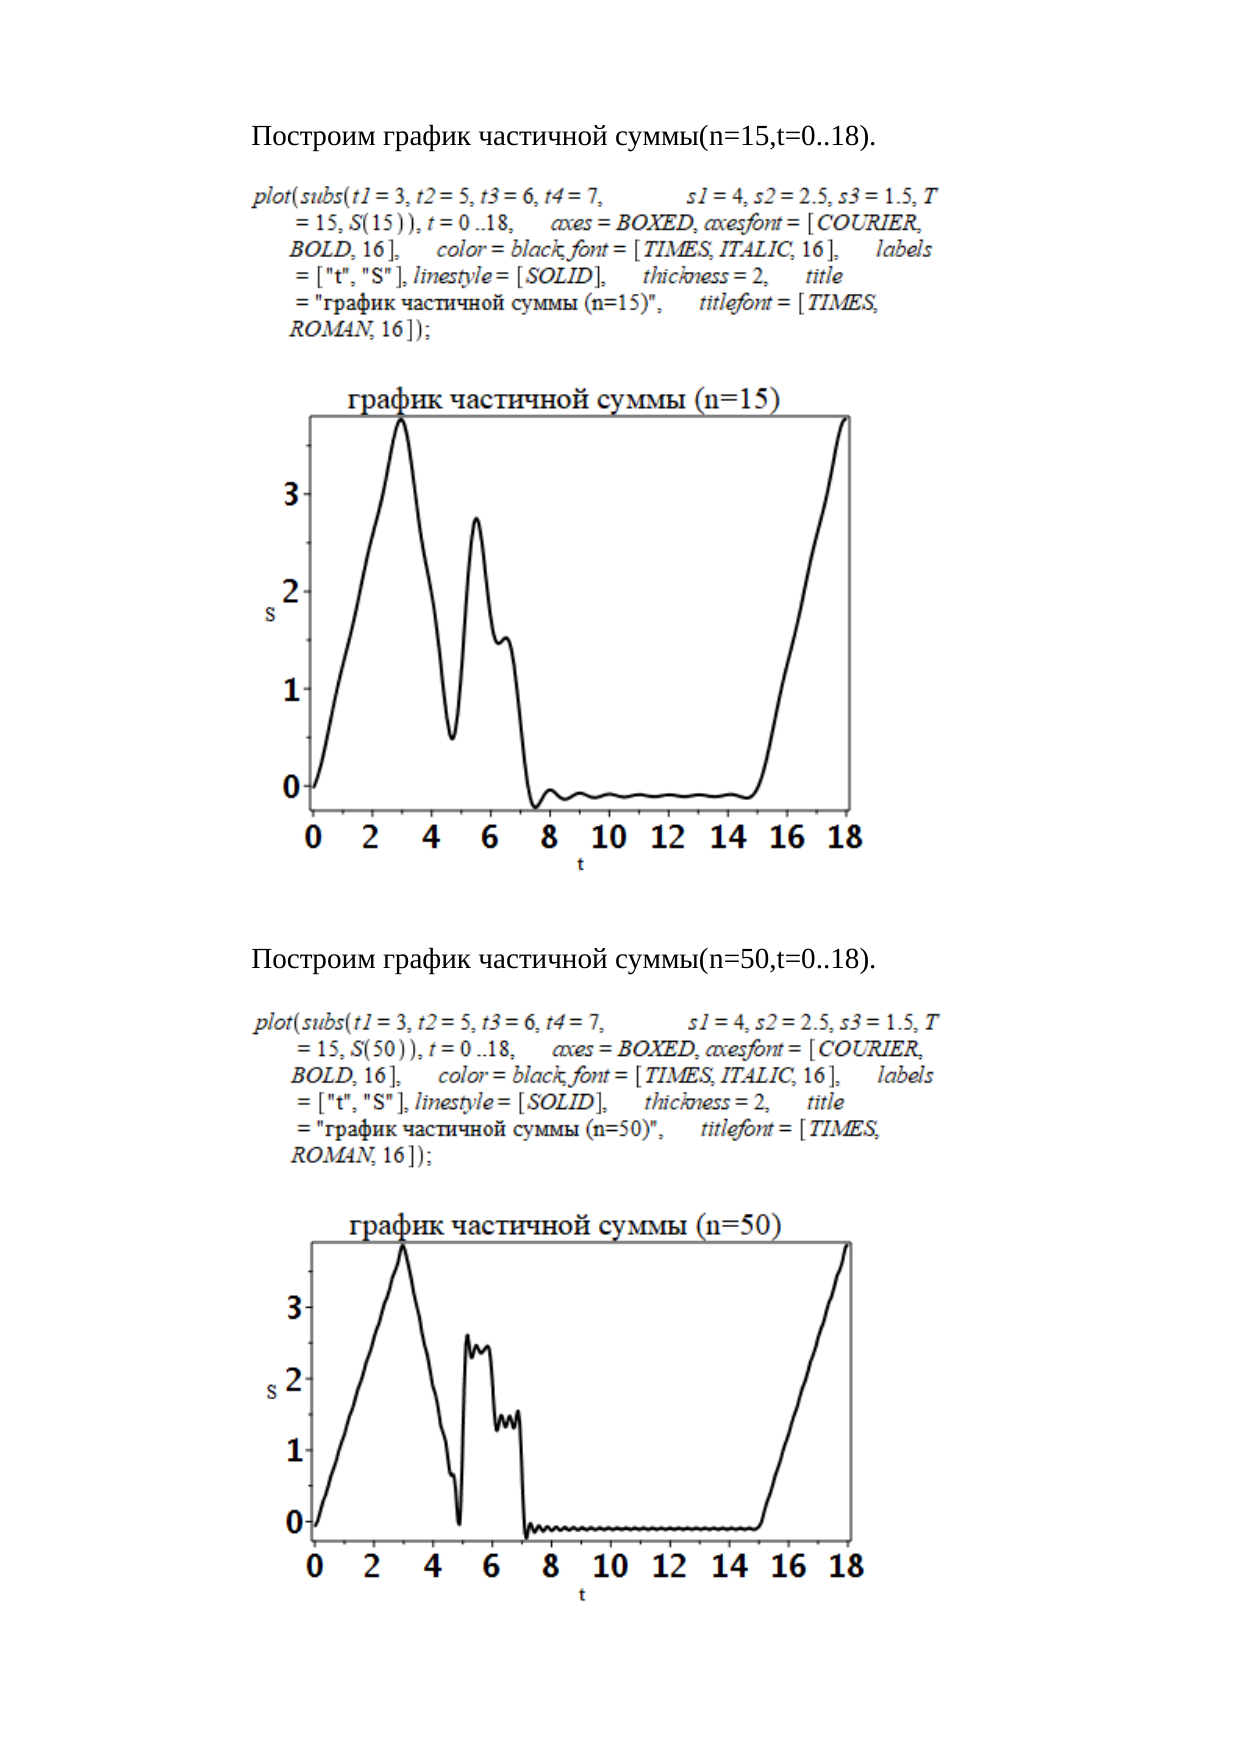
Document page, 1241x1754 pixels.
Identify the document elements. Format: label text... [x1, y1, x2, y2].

list Построим график частичной суммы(n=50,t=0..18). [177, 941, 1152, 975]
list Построим график частичной суммы(n=15,t=0..18). [177, 118, 1152, 152]
picture [251, 185, 942, 875]
picture [251, 1008, 945, 1615]
